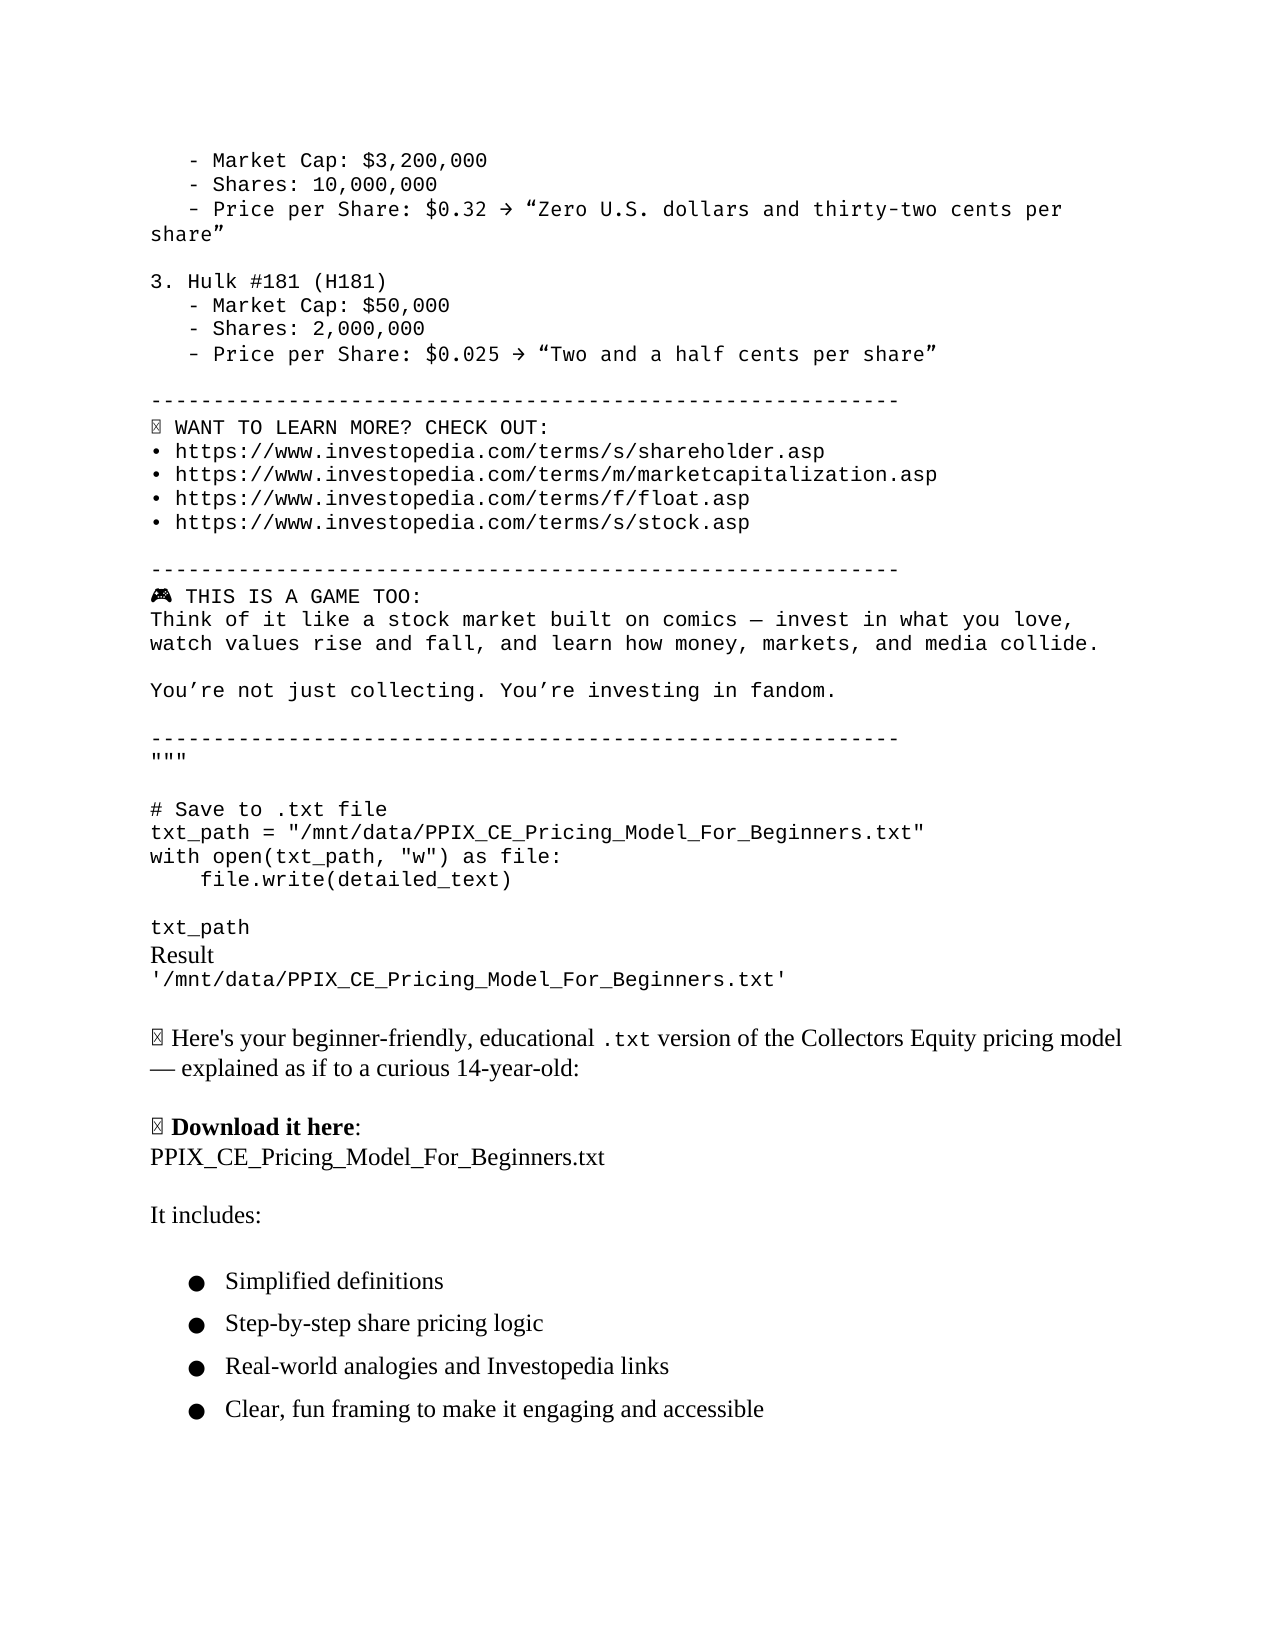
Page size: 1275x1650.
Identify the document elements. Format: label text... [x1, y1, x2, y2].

text # Save to .txt file [150, 798, 1125, 822]
list Real-world analogies and Investopedia links [187, 1344, 1125, 1386]
text 🔗 WANT TO LEARN MORE? CHECK OUT: [150, 414, 1125, 441]
text txt_path = "/mnt/data/PPIX_CE_Pricing_Model_For_Beginners.txt" [150, 822, 1125, 846]
text ------------------------------------------------------------ [150, 559, 1125, 583]
text You’re not just collecting. You’re investing in fandom. [150, 680, 1125, 704]
text - Market Cap: $50,000 [150, 294, 1125, 318]
text - Market Cap: $3,200,000 [150, 150, 1125, 174]
text file.write(detailed_text) [150, 869, 1125, 893]
text It includes: [150, 1200, 1125, 1229]
text ✅ Here's your beginner-friendly, educational .txt version of the Collectors Equity pricing model — explained as if to a curious 14-year-old: [150, 1022, 1125, 1082]
text Think of it like a stock market built on comics — invest in what you love, watch values rise and fall, and learn how money, markets, and media collide. [150, 609, 1125, 657]
text 3. Hulk #181 (H181) [150, 271, 1125, 294]
text ------------------------------------------------------------ [150, 728, 1125, 751]
text • https://www.investopedia.com/terms/s/shareholder.asp [150, 441, 1125, 464]
text '/mnt/data/PPIX_CE_Pricing_Model_For_Beginners.txt' [150, 969, 1125, 993]
text • https://www.investopedia.com/terms/m/marketcapitalization.asp [150, 464, 1125, 488]
text Result [150, 940, 1125, 969]
text • https://www.investopedia.com/terms/f/float.asp [150, 488, 1125, 512]
list Step-by-step share pricing logic [187, 1301, 1125, 1344]
text • https://www.investopedia.com/terms/s/stock.asp [150, 512, 1125, 535]
list Clear, fun framing to make it engaging and accessible [187, 1386, 1125, 1429]
text txt_path [150, 917, 1125, 940]
text """ [150, 751, 1125, 775]
text - Price per Share: $0.025 → “Two and a half cents per share” [150, 342, 1125, 367]
text 📄 Download it here: PPIX_CE_Pricing_Model_For_Beginners.txt [150, 1111, 1125, 1171]
list Simplified definitions [187, 1258, 1125, 1301]
text with open(txt_path, "w") as file: [150, 846, 1125, 869]
text - Shares: 10,000,000 [150, 174, 1125, 197]
text - Shares: 2,000,000 [150, 318, 1125, 342]
text 🎮 THIS IS A GAME TOO: [150, 583, 1125, 609]
text - Price per Share: $0.32 → “Zero U.S. dollars and thirty-two cents per share” [150, 197, 1125, 247]
text ------------------------------------------------------------ [150, 391, 1125, 414]
